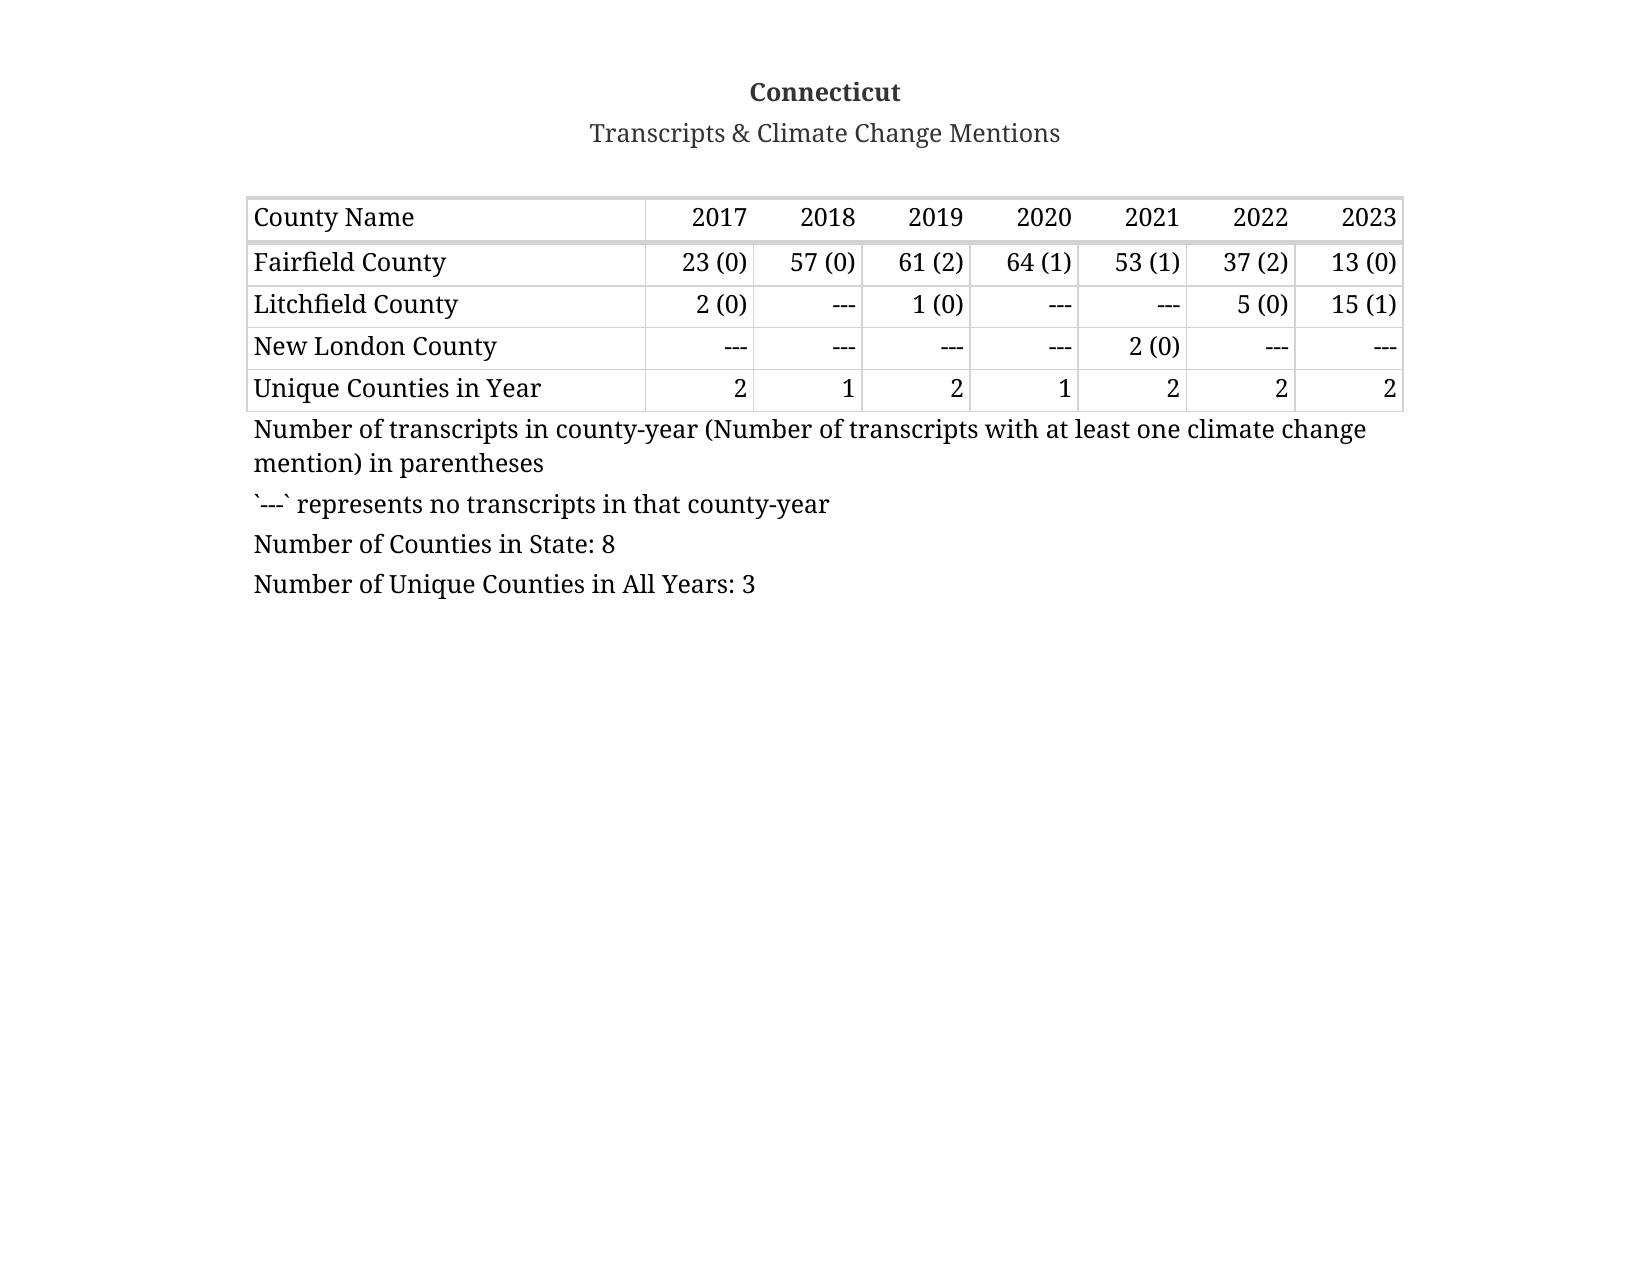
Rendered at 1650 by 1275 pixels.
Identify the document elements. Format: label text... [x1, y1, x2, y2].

table_cell --- [971, 287, 1077, 327]
table_cell 1 [754, 370, 861, 411]
table_cell 2 [1079, 370, 1186, 411]
table_cell New London County [248, 328, 645, 369]
table_cell 2 [1296, 370, 1402, 411]
table_cell 57 (0) [754, 245, 861, 285]
table_cell Number of Counties in State: 8 [247, 527, 1403, 567]
table_header 2019 [862, 200, 970, 240]
text Transcripts & Climate Change Mentions [75, 115, 1575, 149]
table_cell 15 (1) [1296, 287, 1402, 327]
table_cell 64 (1) [971, 245, 1077, 285]
table_cell --- [646, 328, 753, 369]
table_cell 2 (0) [1079, 328, 1186, 369]
table_header 2021 [1078, 200, 1186, 240]
table_cell --- [1187, 328, 1294, 369]
table_cell 2 [646, 370, 753, 411]
table_cell Unique Counties in Year [248, 370, 645, 411]
table_header 2018 [754, 200, 862, 240]
text Connecticut [75, 75, 1575, 109]
table_cell Fairfield County [248, 245, 645, 285]
table_cell 2 (0) [646, 287, 753, 327]
table_cell --- [754, 287, 861, 327]
table_cell --- [1296, 328, 1402, 369]
table_cell 1 (0) [863, 287, 969, 327]
table_cell `---` represents no transcripts in that county-year [247, 486, 1403, 527]
table_header 2022 [1186, 200, 1295, 240]
table_cell --- [754, 328, 861, 369]
table_cell 53 (1) [1079, 245, 1186, 285]
table_cell 37 (2) [1187, 245, 1294, 285]
table_header 2023 [1295, 200, 1402, 240]
table_cell 2 [863, 370, 969, 411]
table_cell 23 (0) [646, 245, 753, 285]
table_cell --- [863, 328, 969, 369]
table_cell 13 (0) [1296, 245, 1402, 285]
table_header 2020 [970, 200, 1078, 240]
table_header 2017 [646, 200, 753, 240]
table_cell 5 (0) [1187, 287, 1294, 327]
table_cell Number of Unique Counties in All Years: 3 [247, 567, 1403, 607]
table_cell Number of transcripts in county-year (Number of transcripts with at least one climate change mention) in parentheses [247, 412, 1403, 486]
table_cell 1 [971, 370, 1077, 411]
table_header County Name [248, 200, 645, 240]
table_cell 2 [1187, 370, 1294, 411]
table_cell --- [971, 328, 1077, 369]
table_cell Litchfield County [248, 287, 645, 327]
table_cell 61 (2) [863, 245, 969, 285]
table_cell --- [1079, 287, 1186, 327]
